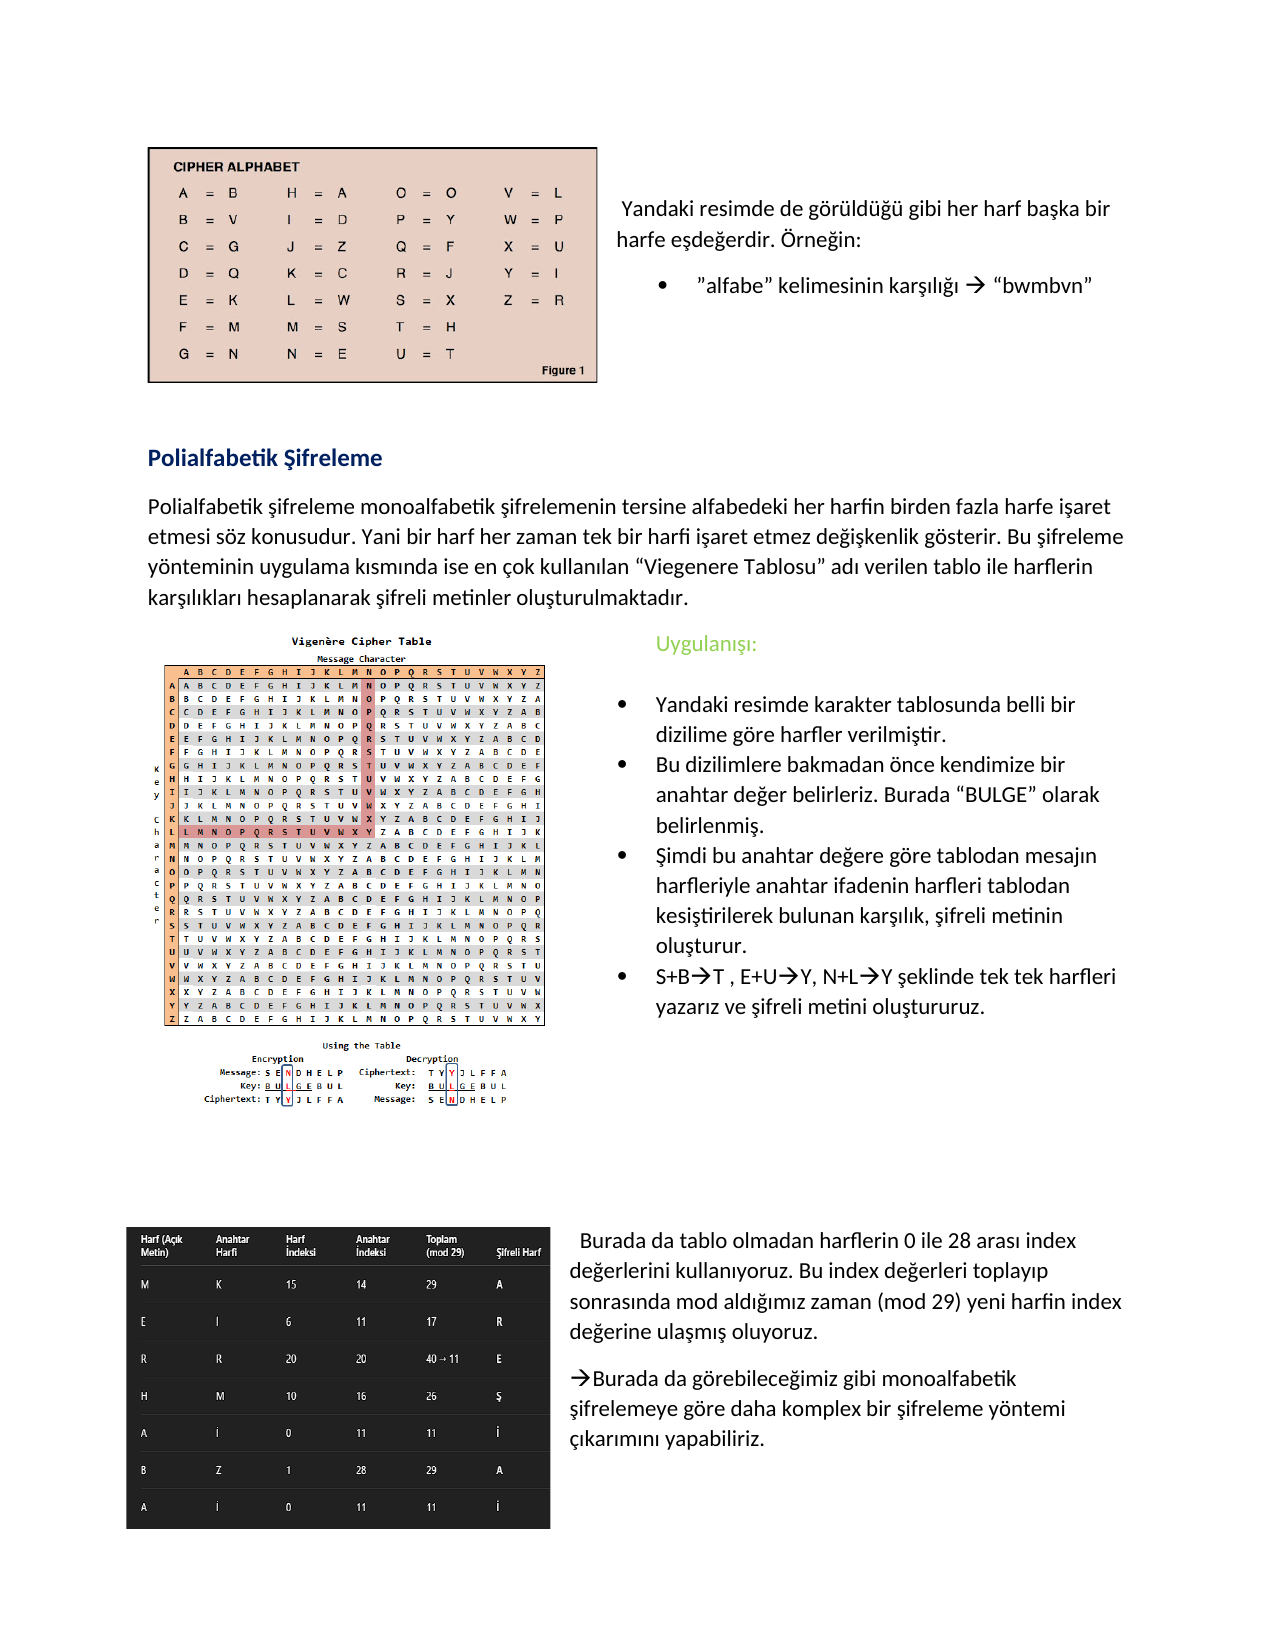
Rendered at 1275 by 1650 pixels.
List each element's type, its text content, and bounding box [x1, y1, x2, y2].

list Uygulanışı: [557, 629, 1127, 657]
text Burada da tablo olmadan harflerin 0 ile 28 arası index değerlerini kullanıyoruz. Bu index değerleri toplayıp sonrasında mod aldığımız zaman (mod 29) yeni harfin index değerine ulaşmış oluyoruz. [148, 1226, 1127, 1345]
text Polialfabetik Şifreleme [148, 442, 1127, 473]
list Bu dizilimlere bakmadan önce kendimize bir anahtar değer belirleriz. Burada “BULGE” olarak belirlenmiş. [557, 750, 1127, 839]
list Yandaki resimde karakter tablosunda belli bir dizilime göre harfler verilmiştir. [557, 690, 1127, 748]
picture [147, 147, 598, 383]
list Şimdi bu anahtar değere göre tablodan mesajın harfleriyle anahtar ifadenin harfleri tablodan kesiştirilerek bulunan karşılık, şifreli metinin oluşturur. [557, 841, 1127, 959]
picture [147, 629, 557, 1126]
list ”alfabe” kelimesinin karşılığı “bwmbvn” [598, 272, 1127, 299]
text Polialfabetik şifreleme monoalfabetik şifrelemenin tersine alfabedeki her harfin birden fazla harfe işaret etmesi söz konusudur. Yani bir harf her zaman tek bir harfi işaret etmez değişkenlik gösterir. Bu şifreleme yönteminin uygulama kısmında ise en çok kullanılan “Viegenere Tablosu” adı verilen tablo ile harflerin karşılıkları hesaplanarak şifreli metinler oluşturulmaktadır. [148, 492, 1127, 611]
list S+BT , E+UY, N+LY şeklinde tek tek harfleri yazarız ve şifreli metini oluştururuz. [557, 962, 1127, 1020]
picture [126, 1227, 551, 1529]
text Yandaki resimde de görüldüğü gibi her harf başka bir harfe eşdeğerdir. Örneğin: [598, 194, 1127, 253]
text Burada da görebileceğimiz gibi monoalfabetik şifrelemeye göre daha komplex bir şifreleme yöntemi çıkarımını yapabiliriz. [551, 1364, 1127, 1452]
